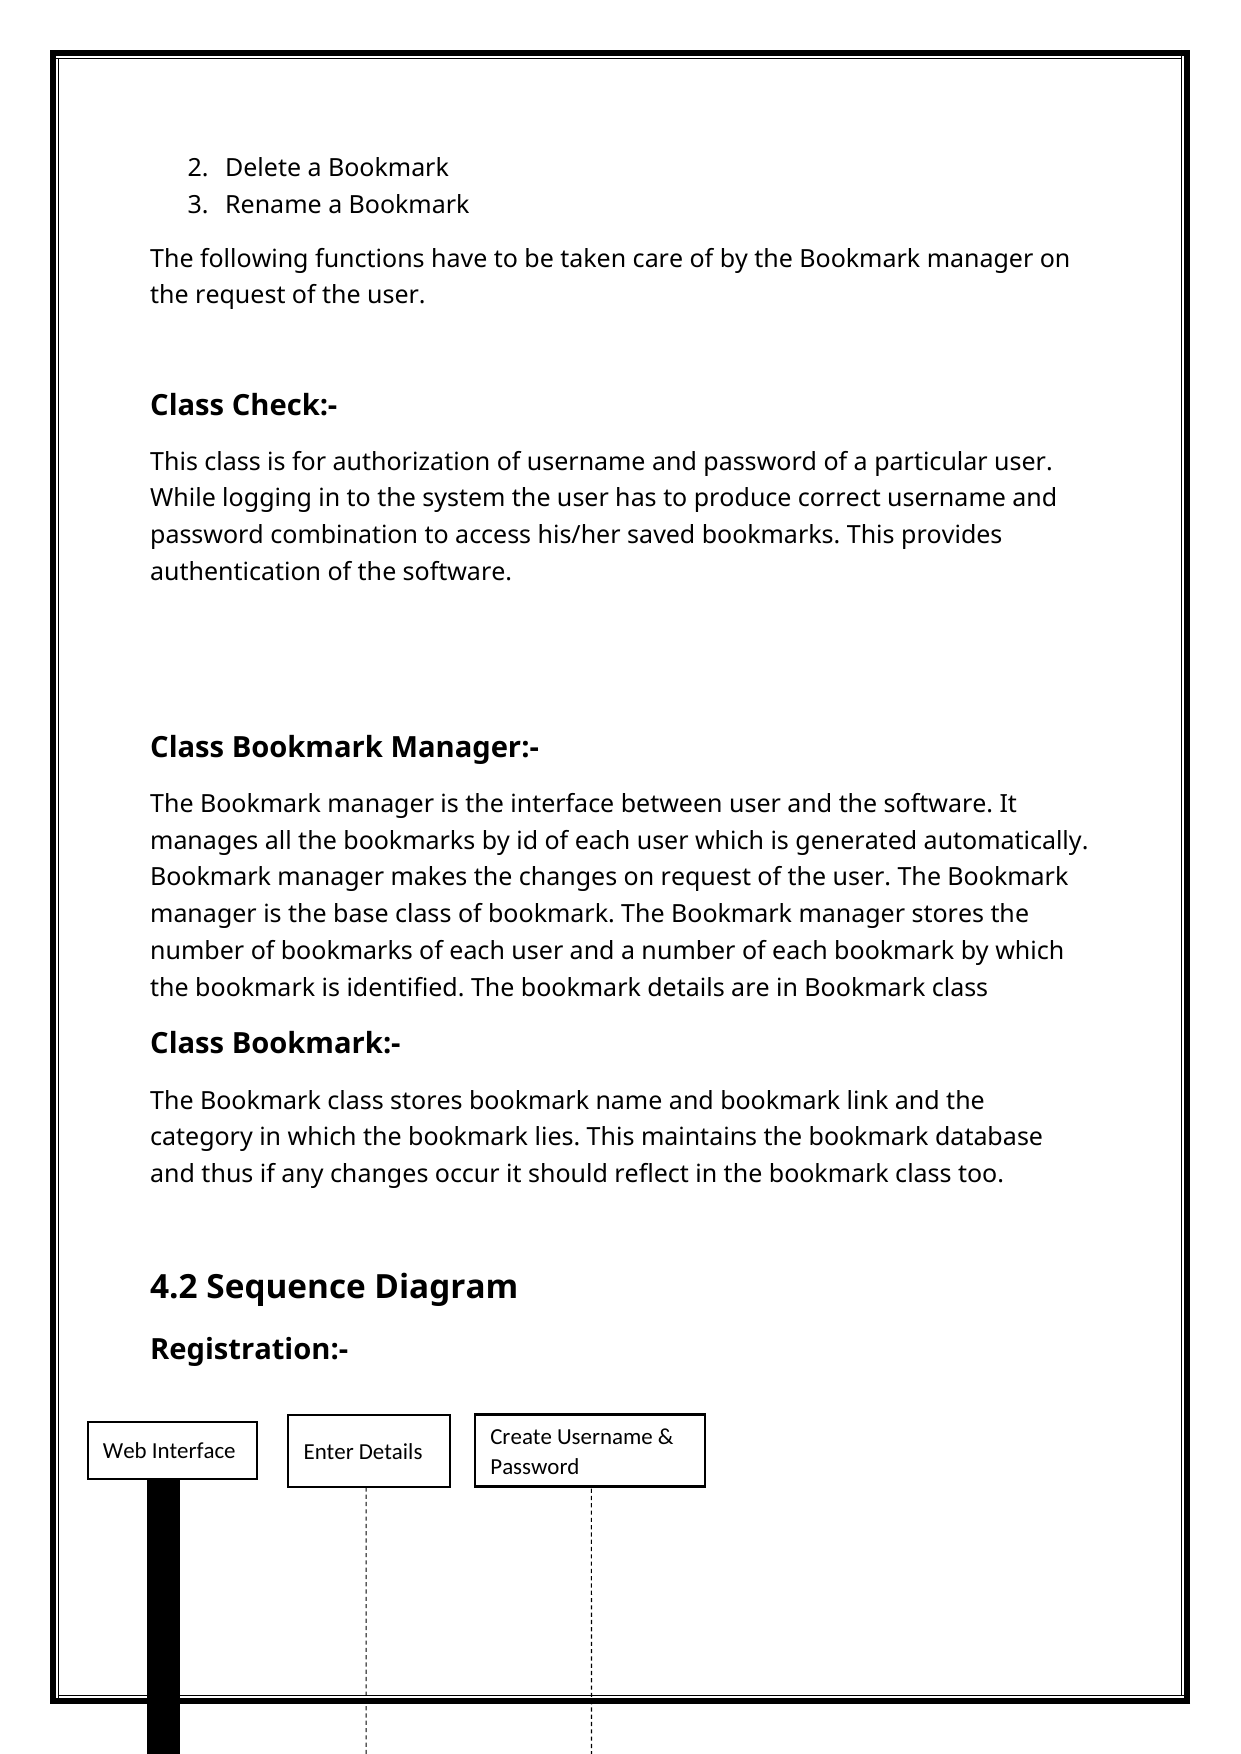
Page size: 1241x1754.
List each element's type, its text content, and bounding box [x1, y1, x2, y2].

text Class Bookmark Manager:- [150, 726, 1090, 766]
text 4.2 Sequence Diagram [150, 1263, 1090, 1308]
text This class is for authorization of username and password of a particular user. While logging in to the system the user has to produce correct username and password combination to access his/her saved bookmarks. This provides authentication of the software. [150, 443, 1090, 588]
text The Bookmark manager is the interface between user and the software. It manages all the bookmarks by id of each user which is generated automatically. Bookmark manager makes the changes on request of the user. The Bookmark manager is the base class of bookmark. The Bookmark manager stores the number of bookmarks of each user and a number of each bookmark by which the bookmark is identified. The bookmark details are in Bookmark class [150, 786, 1090, 1003]
list Delete a Bookmark [187, 150, 1090, 184]
text Class Bookmark:- [150, 1023, 1090, 1062]
text The following functions have to be taken care of by the Bookmark manager on the request of the user. [150, 240, 1090, 311]
text Class Check:- [150, 384, 1090, 423]
list Rename a Bookmark [187, 187, 1090, 221]
text Registration:- [150, 1328, 1090, 1368]
text The Bookmark class stores bookmark name and bookmark link and the category in which the bookmark lies. This maintains the bookmark database and thus if any changes occur it should reflect in the bookmark class too. [150, 1082, 1090, 1190]
